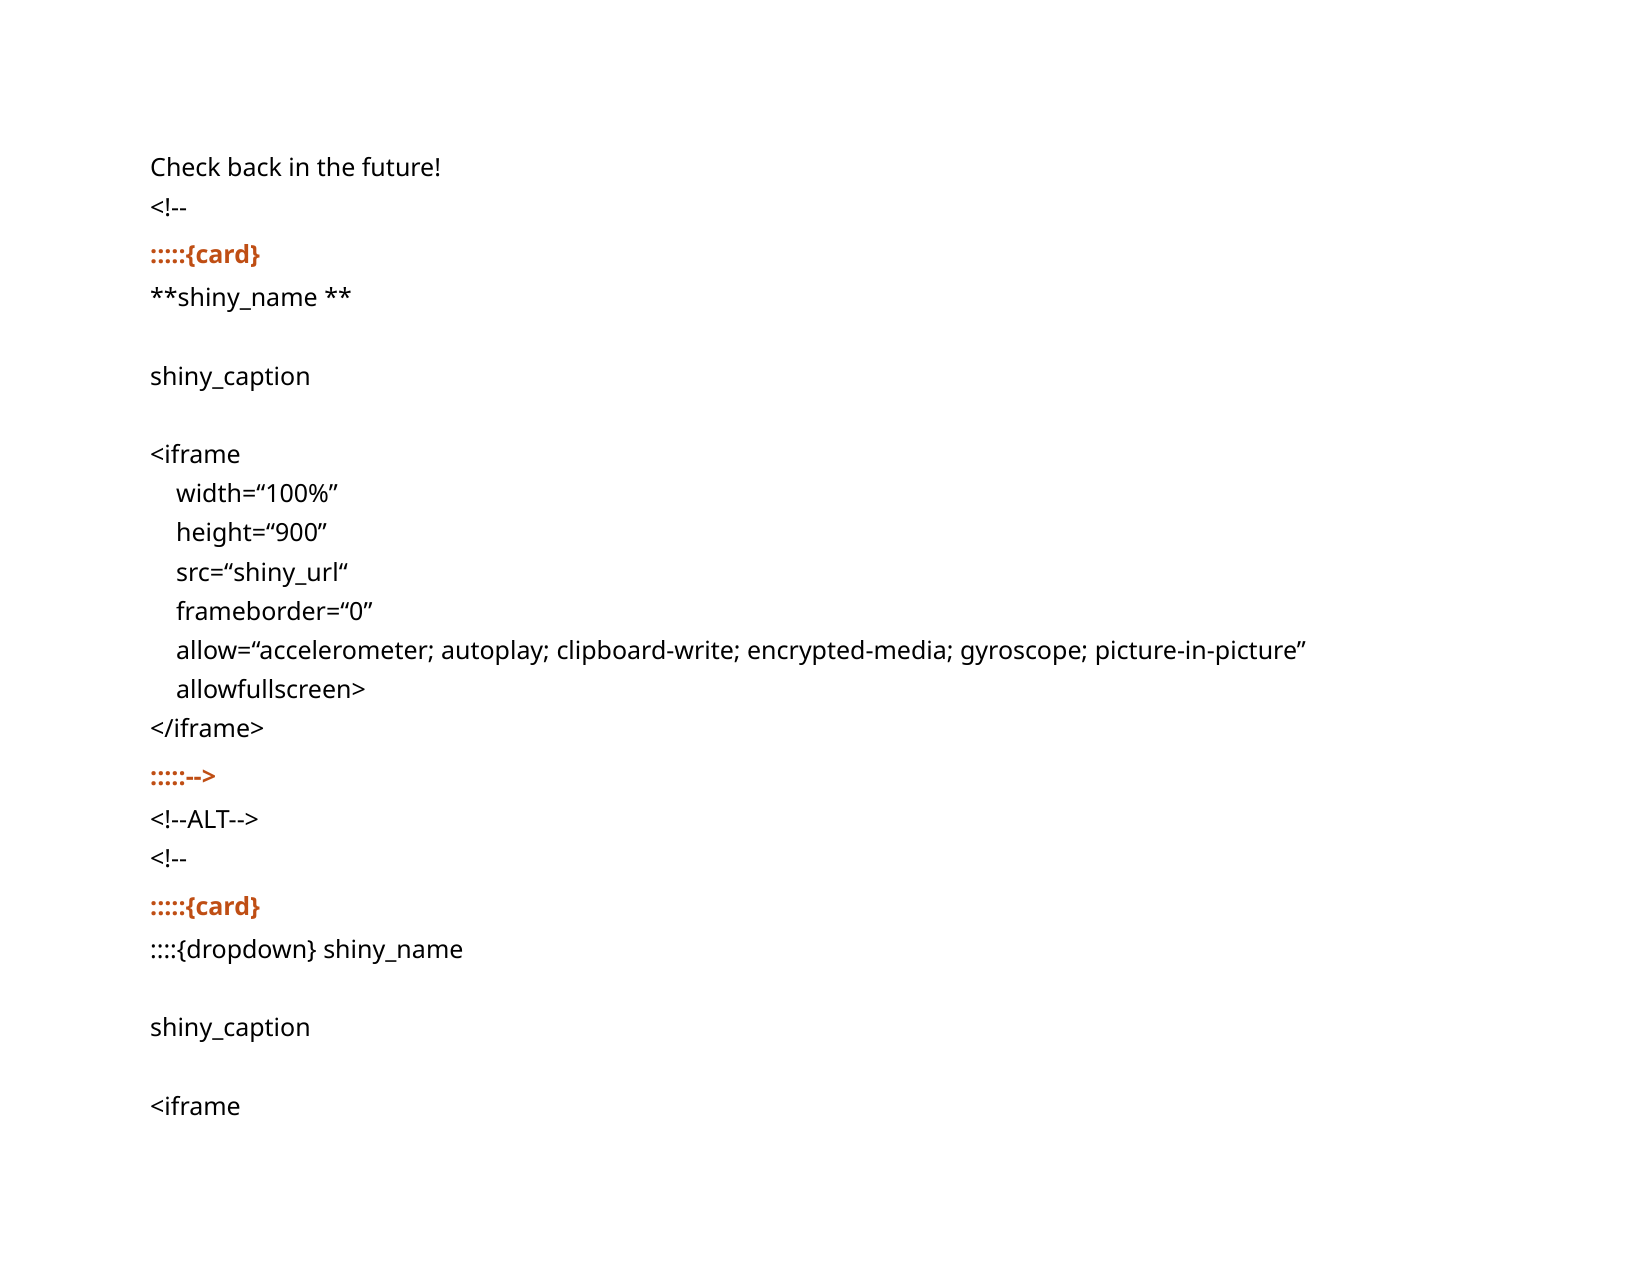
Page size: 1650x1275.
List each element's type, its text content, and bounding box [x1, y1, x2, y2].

text shiny_caption [150, 1010, 1500, 1044]
text frameborder=“0” [150, 593, 1500, 627]
subtitle :::::{card} [150, 888, 1500, 922]
subtitle :::::--> [150, 758, 1500, 792]
text <!-- [150, 189, 1500, 223]
text **shiny_name ** [150, 280, 1500, 314]
text shiny_caption [150, 358, 1500, 392]
text src=“shiny_url“ [150, 554, 1500, 588]
text <iframe [150, 437, 1500, 471]
text Check back in the future! [150, 150, 1500, 184]
text ::::{dropdown} shiny_name [150, 932, 1500, 966]
subtitle :::::{card} [150, 237, 1500, 271]
text width=“100%” [150, 476, 1500, 510]
text <iframe [150, 1088, 1500, 1122]
text <!-- [150, 841, 1500, 875]
text <!--ALT--> [150, 802, 1500, 836]
text allow=“accelerometer; autoplay; clipboard-write; encrypted-media; gyroscope; picture-in-picture” [150, 632, 1500, 667]
text allowfullscreen> [150, 672, 1500, 706]
text </iframe> [150, 711, 1500, 745]
text height=“900” [150, 515, 1500, 549]
